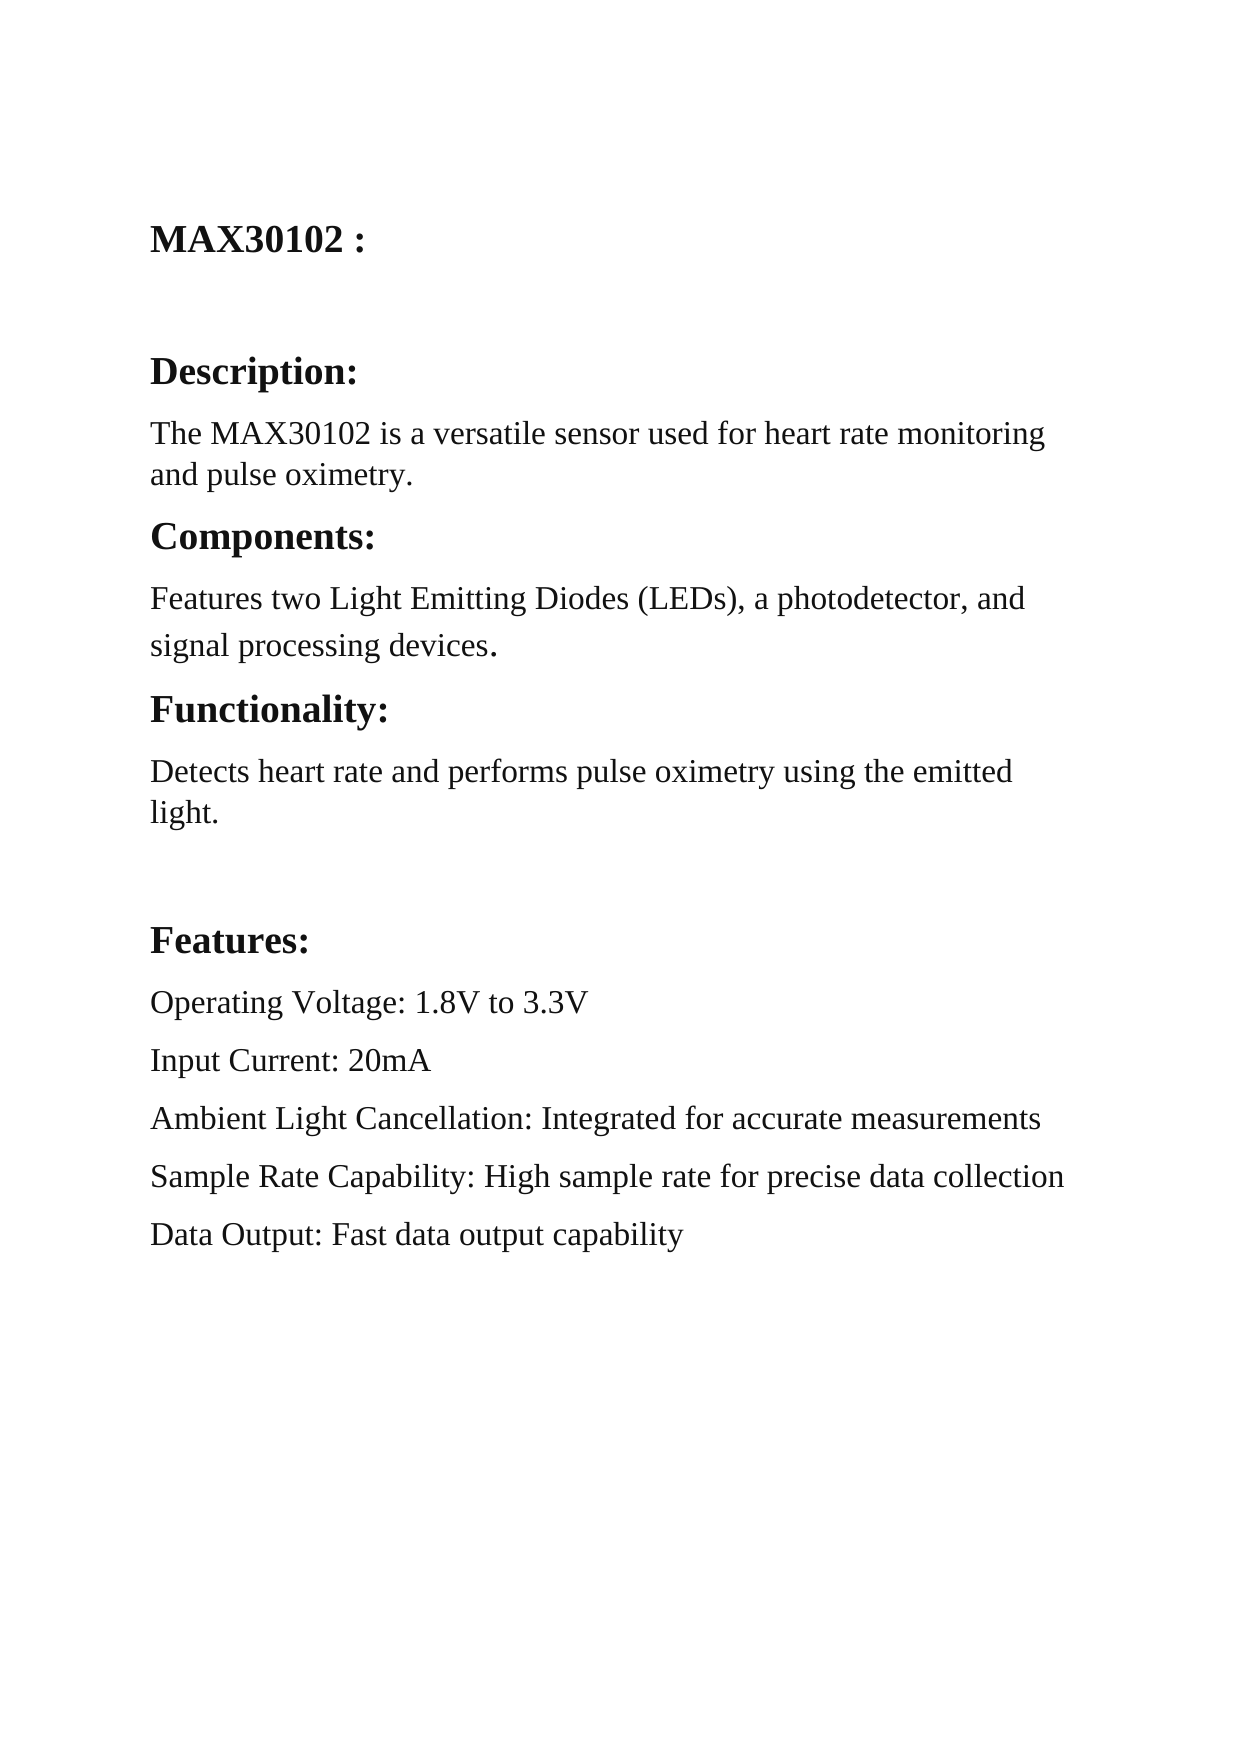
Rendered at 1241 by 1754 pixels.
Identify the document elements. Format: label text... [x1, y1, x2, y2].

text Operating Voltage: 1.8V to 3.3V [150, 982, 1090, 1021]
text Features: [150, 916, 1090, 962]
text Sample Rate Capability: High sample rate for precise data collection [150, 1156, 1090, 1194]
text Data Output: Fast data output capability [150, 1214, 1090, 1253]
text Functionality: [150, 686, 1090, 731]
text Components: [150, 512, 1090, 558]
text Features two Light Emitting Diodes (LEDs), a photodetector, and signal processing devices. [150, 578, 1090, 665]
text MAX30102 : [150, 216, 1090, 261]
text Detects heart rate and performs pulse oximetry using the emitted light. [150, 751, 1090, 831]
text Ambient Light Cancellation: Integrated for accurate measurements [150, 1098, 1090, 1137]
text The MAX30102 is a versatile sensor used for heart rate monitoring and pulse oximetry. [150, 413, 1090, 493]
text Input Current: 20mA [150, 1040, 1090, 1078]
text Description: [150, 347, 1090, 393]
